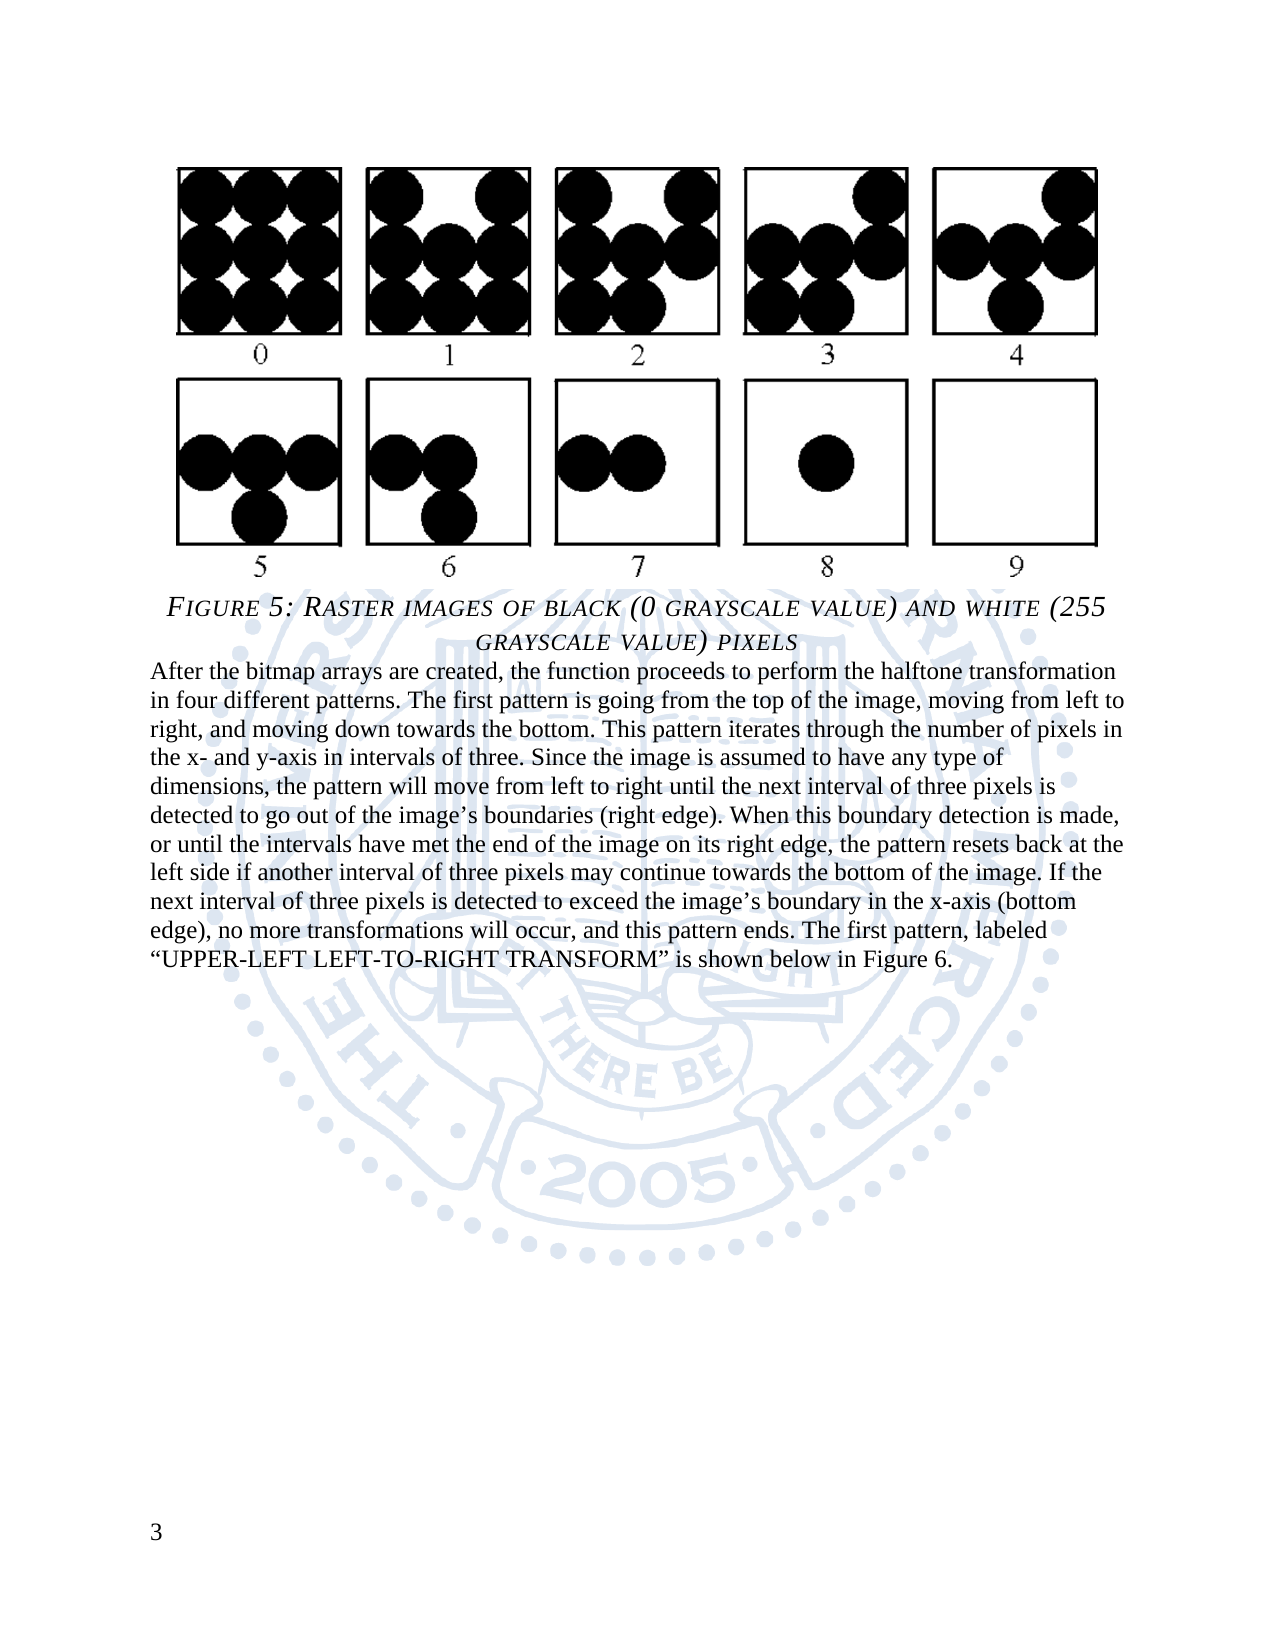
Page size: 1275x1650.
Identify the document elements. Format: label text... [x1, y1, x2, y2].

text After the bitmap arrays are created, the function proceeds to perform the halftone transformation in four different patterns. The first pattern is going from the top of the image, moving from left to right, and moving down towards the bottom. This pattern iterates through the number of pixels in the x- and y-axis in intervals of three. Since the image is assumed to have any type of dimensions, the pattern will move from left to right until the next interval of three pixels is detected to go out of the image’s boundaries (right edge). When this boundary detection is made, or until the intervals have met the end of the image on its right edge, the pattern resets back at the left side if another interval of three pixels may continue towards the bottom of the image. If the next interval of three pixels is detected to exceed the image’s boundary in the x-axis (bottom edge), no more transformations will occur, and this pattern ends. The first pattern, labeled “UPPER-LEFT LEFT-TO-RIGHT TRANSFORM” is shown below in Figure 6. [150, 656, 1125, 972]
picture [150, 150, 1125, 589]
subtitle Figure 5: Raster images of black (0 grayscale value) and white (255 grayscale value) pixels [150, 589, 1125, 656]
